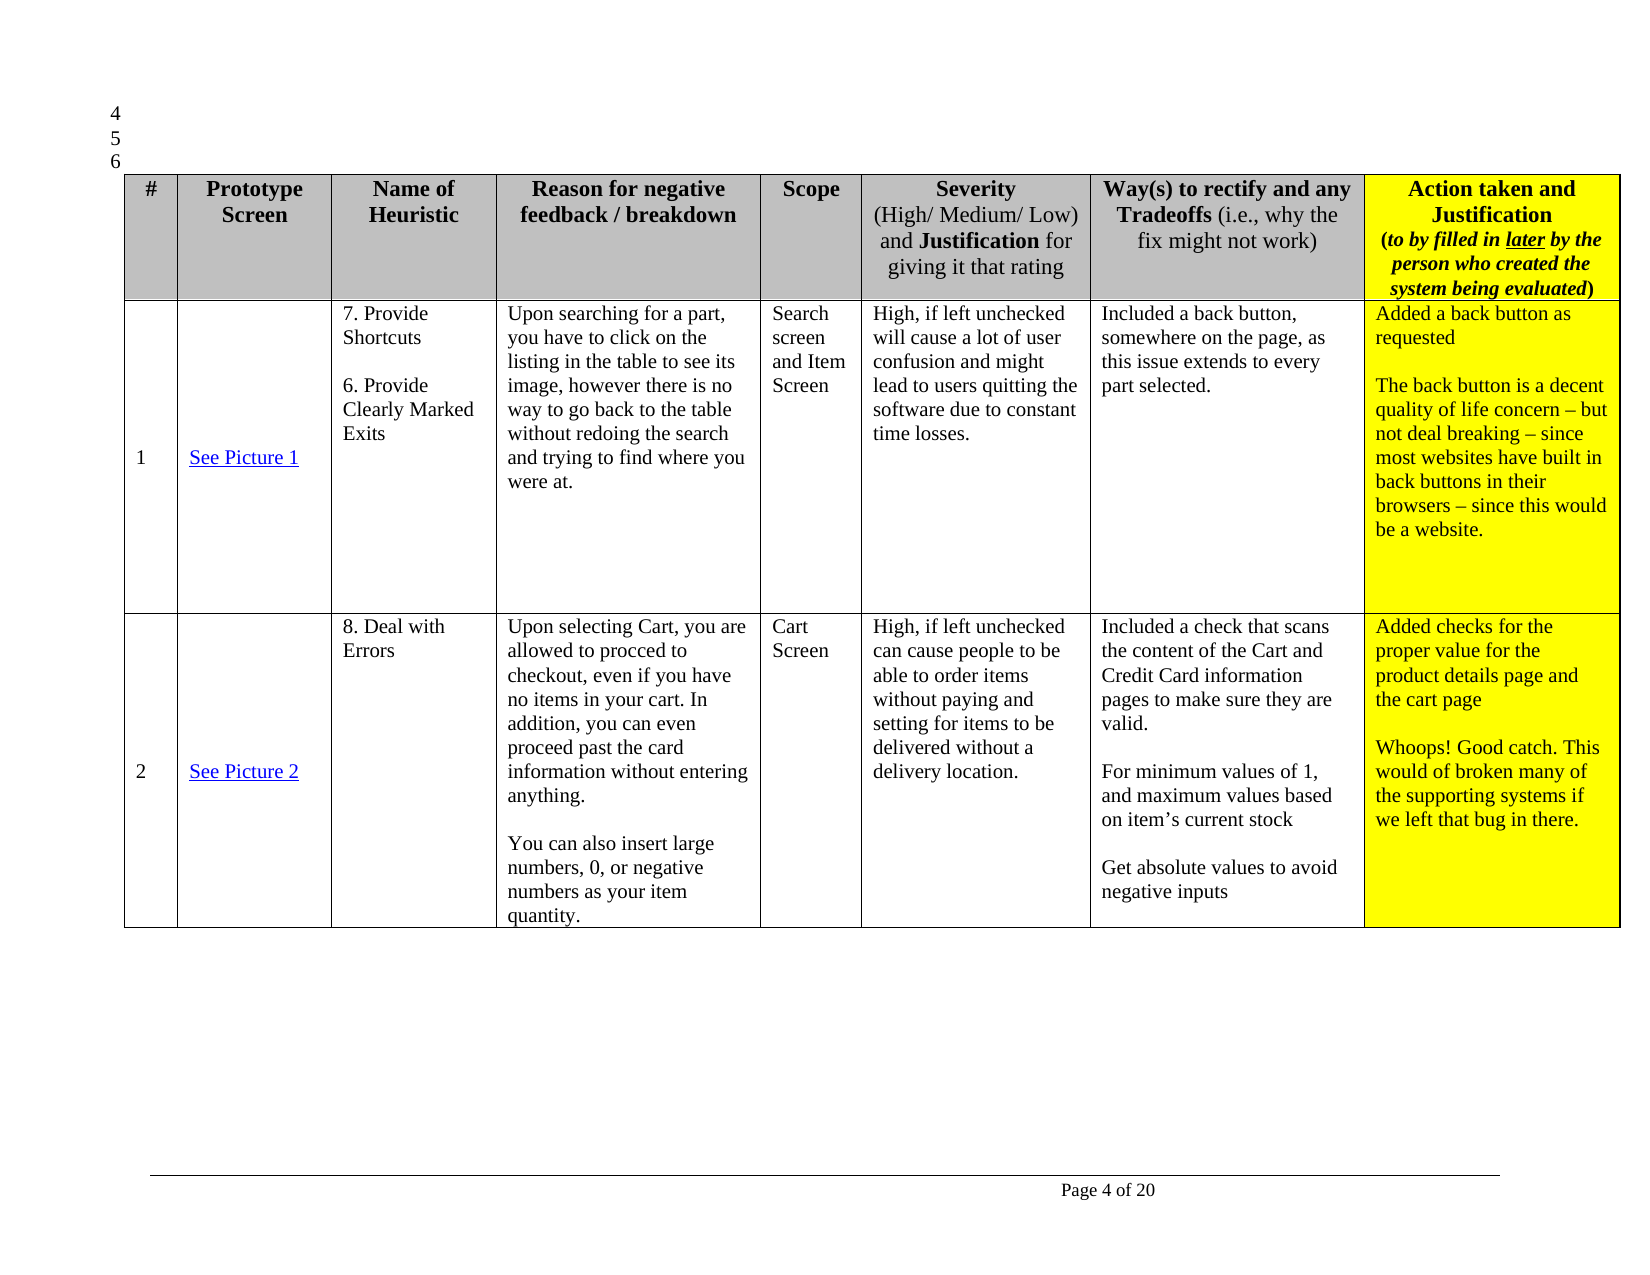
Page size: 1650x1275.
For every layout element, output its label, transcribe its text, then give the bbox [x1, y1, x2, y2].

table_header Scope [761, 175, 861, 299]
table_cell Added checks for the proper value for the product details page and the cart page Whoops! Good catch. This would of broken many of the supporting systems if we left that bug in there. [1365, 614, 1619, 927]
table_cell Search screen and Item Screen [761, 301, 861, 613]
table_cell High, if left unchecked will cause a lot of user confusion and might lead to users quitting the software due to constant time losses. [862, 301, 1090, 613]
table_cell See Picture 2 [178, 614, 331, 927]
table_cell 1 [125, 301, 177, 613]
table_cell 8. Deal with Errors [332, 614, 496, 927]
table_header Action taken and Justification (to by filled in later by the person who created the system being evaluated) [1365, 175, 1619, 299]
table_cell See Picture 1 [178, 301, 331, 613]
table_cell Included a check that scans the content of the Cart and Credit Card information pages to make sure they are valid. For minimum values of 1, and maximum values based on item’s current stock Get absolute values to avoid negative inputs [1091, 614, 1364, 927]
table_header # [125, 175, 177, 299]
table_cell 7. Provide Shortcuts 6. Provide Clearly Marked Exits [332, 301, 496, 613]
table_header Name of Heuristic [332, 175, 496, 299]
table_header Severity (High/ Medium/ Low) and Justification for giving it that rating [862, 175, 1090, 299]
table_cell Included a back button, somewhere on the page, as this issue extends to every part selected. [1091, 301, 1364, 613]
table_cell Added a back button as requested The back button is a decent quality of life concern – but not deal breaking – since most websites have built in back buttons in their browsers – since this would be a website. [1365, 301, 1619, 613]
table_cell Cart Screen [761, 614, 861, 927]
table_header Prototype Screen [178, 175, 331, 299]
table_header Way(s) to rectify and any Tradeoffs (i.e., why the fix might not work) [1091, 175, 1364, 299]
table_cell 2 [125, 614, 177, 927]
table_cell High, if left unchecked can cause people to be able to order items without paying and setting for items to be delivered without a delivery location. [862, 614, 1090, 927]
table_header Reason for negative feedback / breakdown [497, 175, 760, 299]
table_cell Upon searching for a part, you have to click on the listing in the table to see its image, however there is no way to go back to the table without redoing the search and trying to find where you were at. [497, 301, 760, 613]
table_cell Upon selecting Cart, you are allowed to procced to checkout, even if you have no items in your cart. In addition, you can even proceed past the card information without entering anything. You can also insert large numbers, 0, or negative numbers as your item quantity. [497, 614, 760, 927]
